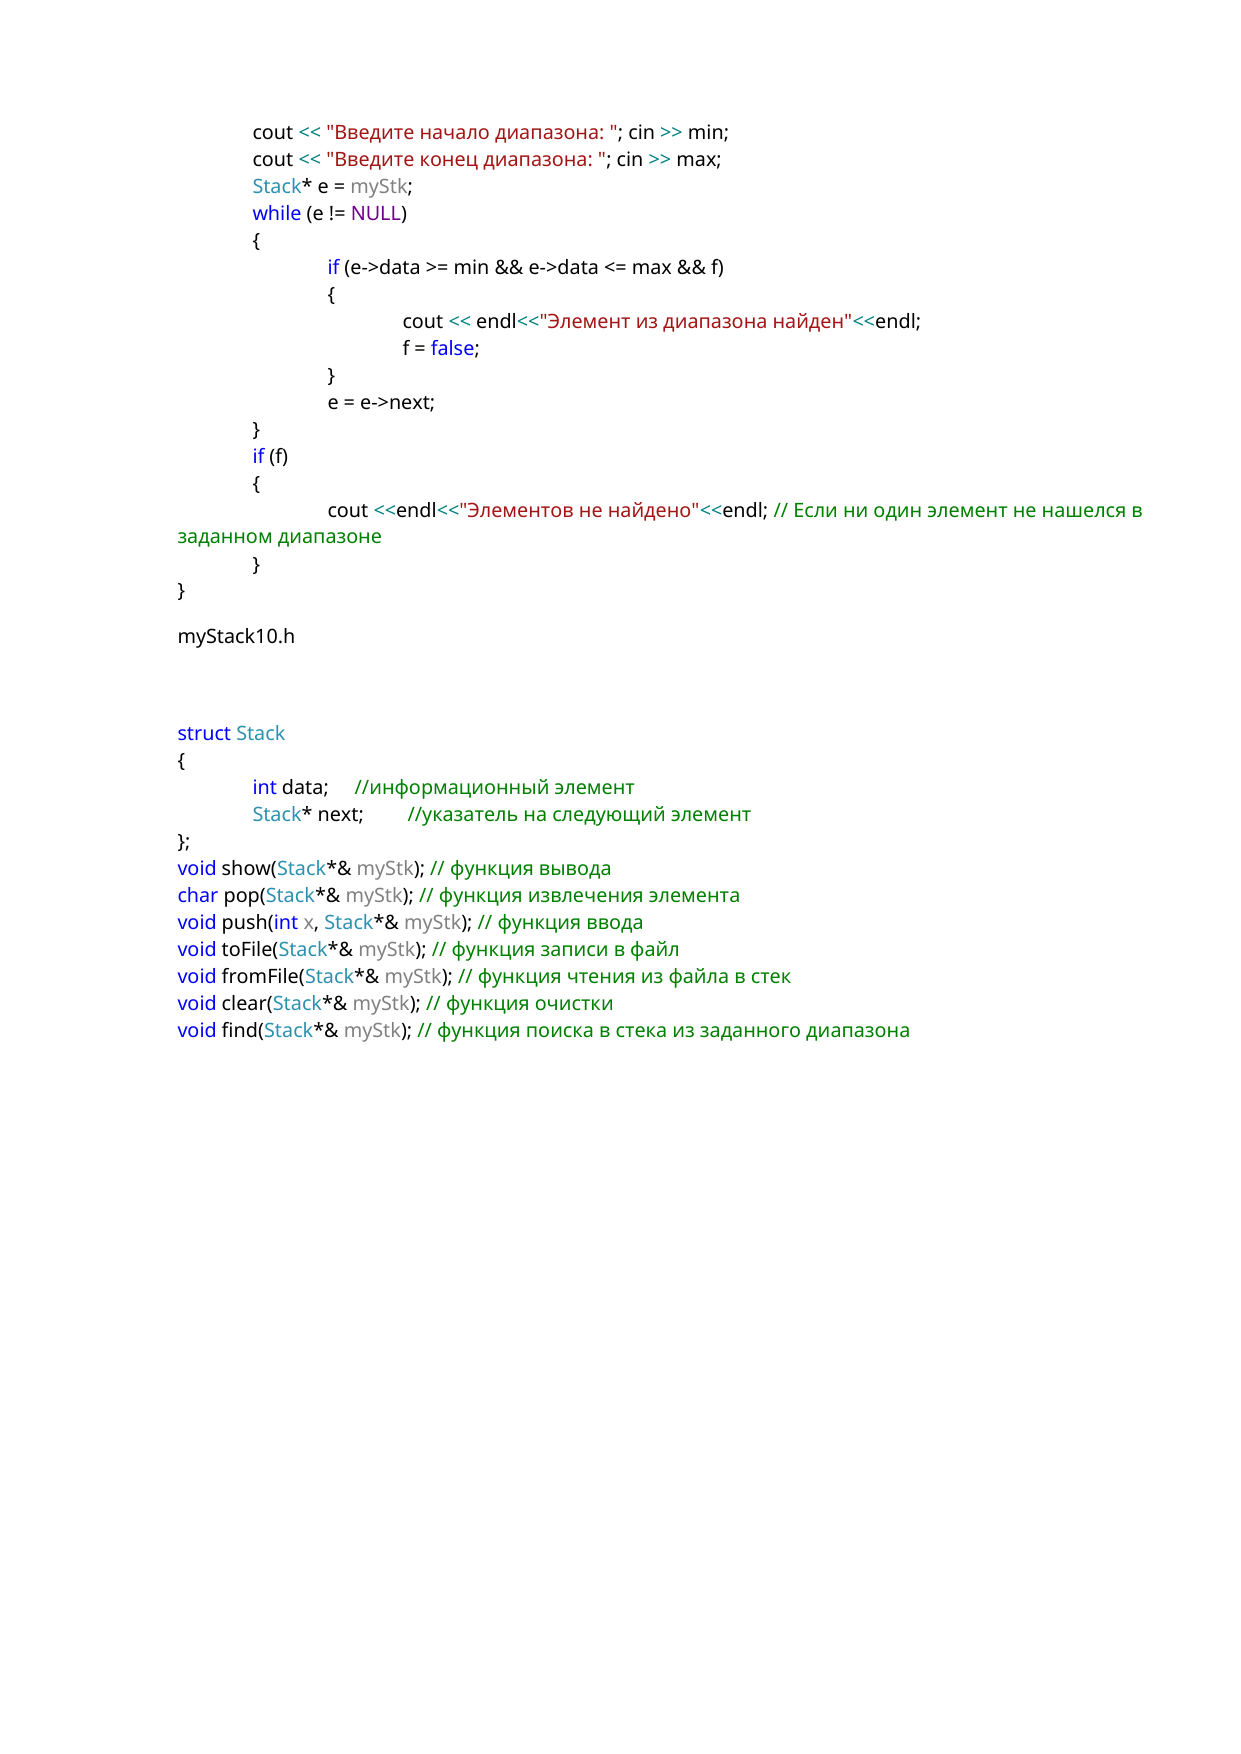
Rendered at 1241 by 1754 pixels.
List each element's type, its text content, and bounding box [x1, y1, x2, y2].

text } [177, 361, 1152, 388]
text { [177, 226, 1152, 253]
text void toFile(Stack*& myStk); // функция записи в файл [177, 935, 1152, 962]
text e = e->next; [177, 388, 1152, 415]
text Stack* e = myStk; [177, 172, 1152, 199]
text void push(int x, Stack*& myStk); // функция ввода [177, 908, 1152, 935]
text char pop(Stack*& myStk); // функция извлечения элемента [177, 881, 1152, 908]
text } [177, 415, 1152, 442]
text } [177, 577, 1152, 604]
text void fromFile(Stack*& myStk); // функция чтения из файла в стек [177, 962, 1152, 989]
text if (e->data >= min && e->data <= max && f) [177, 253, 1152, 280]
text struct Stack [177, 719, 1152, 746]
text while (e != NULL) [177, 199, 1152, 226]
text myStack10.h [177, 622, 1152, 649]
text cout << "Введите конец диапазона: "; cin >> max; [177, 145, 1152, 172]
text cout << endl<<"Элемент из диапазона найден"<<endl; [177, 307, 1152, 334]
text int data; //информационный элемент [177, 773, 1152, 800]
text void clear(Stack*& myStk); // функция очистки [177, 989, 1152, 1016]
text } [177, 550, 1152, 577]
text { [177, 280, 1152, 307]
text { [177, 746, 1152, 773]
text cout << "Введите начало диапазона: "; cin >> min; [177, 118, 1152, 145]
text Stack* next; //указатель на следующий элемент [177, 800, 1152, 827]
text }; [177, 827, 1152, 854]
text if (f) [177, 442, 1152, 469]
text void find(Stack*& myStk); // функция поиска в стека из заданного диапазона [177, 1016, 1152, 1043]
text f = false; [177, 334, 1152, 361]
text void show(Stack*& myStk); // функция вывода [177, 854, 1152, 881]
text { [177, 469, 1152, 496]
text cout <<endl<<"Элементов не найдено"<<endl; // Если ни один элемент не нашелся в заданном диапазоне [177, 496, 1152, 550]
